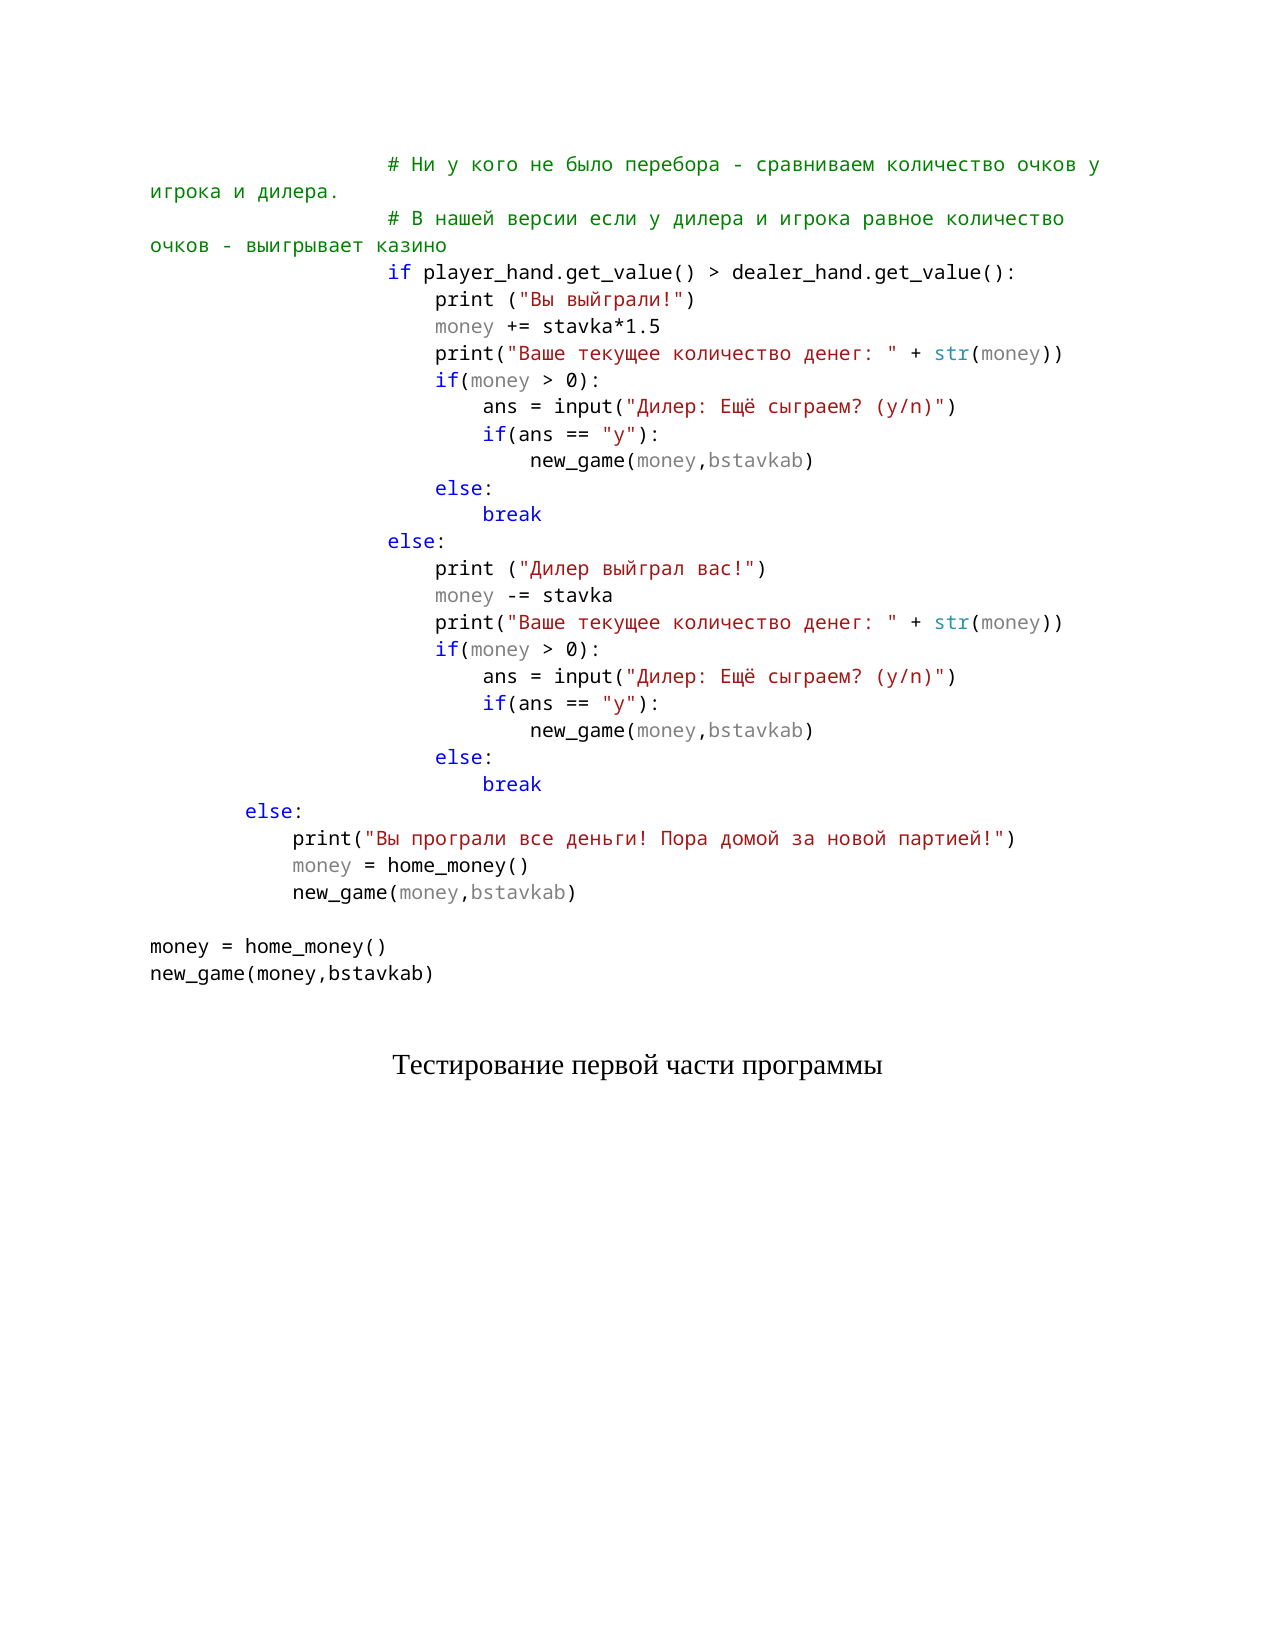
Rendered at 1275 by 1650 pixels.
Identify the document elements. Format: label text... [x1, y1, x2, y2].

text new_game(money,bstavkab) [150, 447, 1125, 474]
text print("Ваше текущее количество денег: " + str(money)) [150, 339, 1125, 366]
text if(ans == "y"): [150, 689, 1125, 717]
text ans = input("Дилер: Ещё сыграем? (y/n)") [150, 663, 1125, 689]
text money += stavka*1.5 [150, 312, 1125, 339]
text break [150, 501, 1125, 528]
text new_game(money,bstavkab) [150, 959, 1125, 986]
text money = home_money() [150, 932, 1125, 959]
text if(ans == "y"): [150, 420, 1125, 447]
text # В нашей версии если у дилера и игрока равное количество очков - выигрывает казино [150, 204, 1125, 258]
text money = home_money() [150, 851, 1125, 878]
text money -= stavka [150, 582, 1125, 609]
text else: [150, 797, 1125, 824]
text else: [150, 528, 1125, 555]
text else: [150, 474, 1125, 501]
text print ("Вы выйграли!") [150, 285, 1125, 312]
text new_game(money,bstavkab) [150, 878, 1125, 905]
text # Ни у кого не было перебора - сравниваем количество очков у игрока и дилера. [150, 150, 1125, 204]
text if(money > 0): [150, 636, 1125, 663]
text Тестирование первой части программы [150, 1047, 1125, 1080]
text ans = input("Дилер: Ещё сыграем? (y/n)") [150, 393, 1125, 420]
text if player_hand.get_value() > dealer_hand.get_value(): [150, 258, 1125, 285]
text print("Вы програли все деньги! Пора домой за новой партией!") [150, 824, 1125, 851]
text break [150, 771, 1125, 797]
text if(money > 0): [150, 366, 1125, 393]
text else: [150, 743, 1125, 771]
text new_game(money,bstavkab) [150, 717, 1125, 743]
text print("Ваше текущее количество денег: " + str(money)) [150, 609, 1125, 636]
text print ("Дилер выйграл вас!") [150, 555, 1125, 582]
